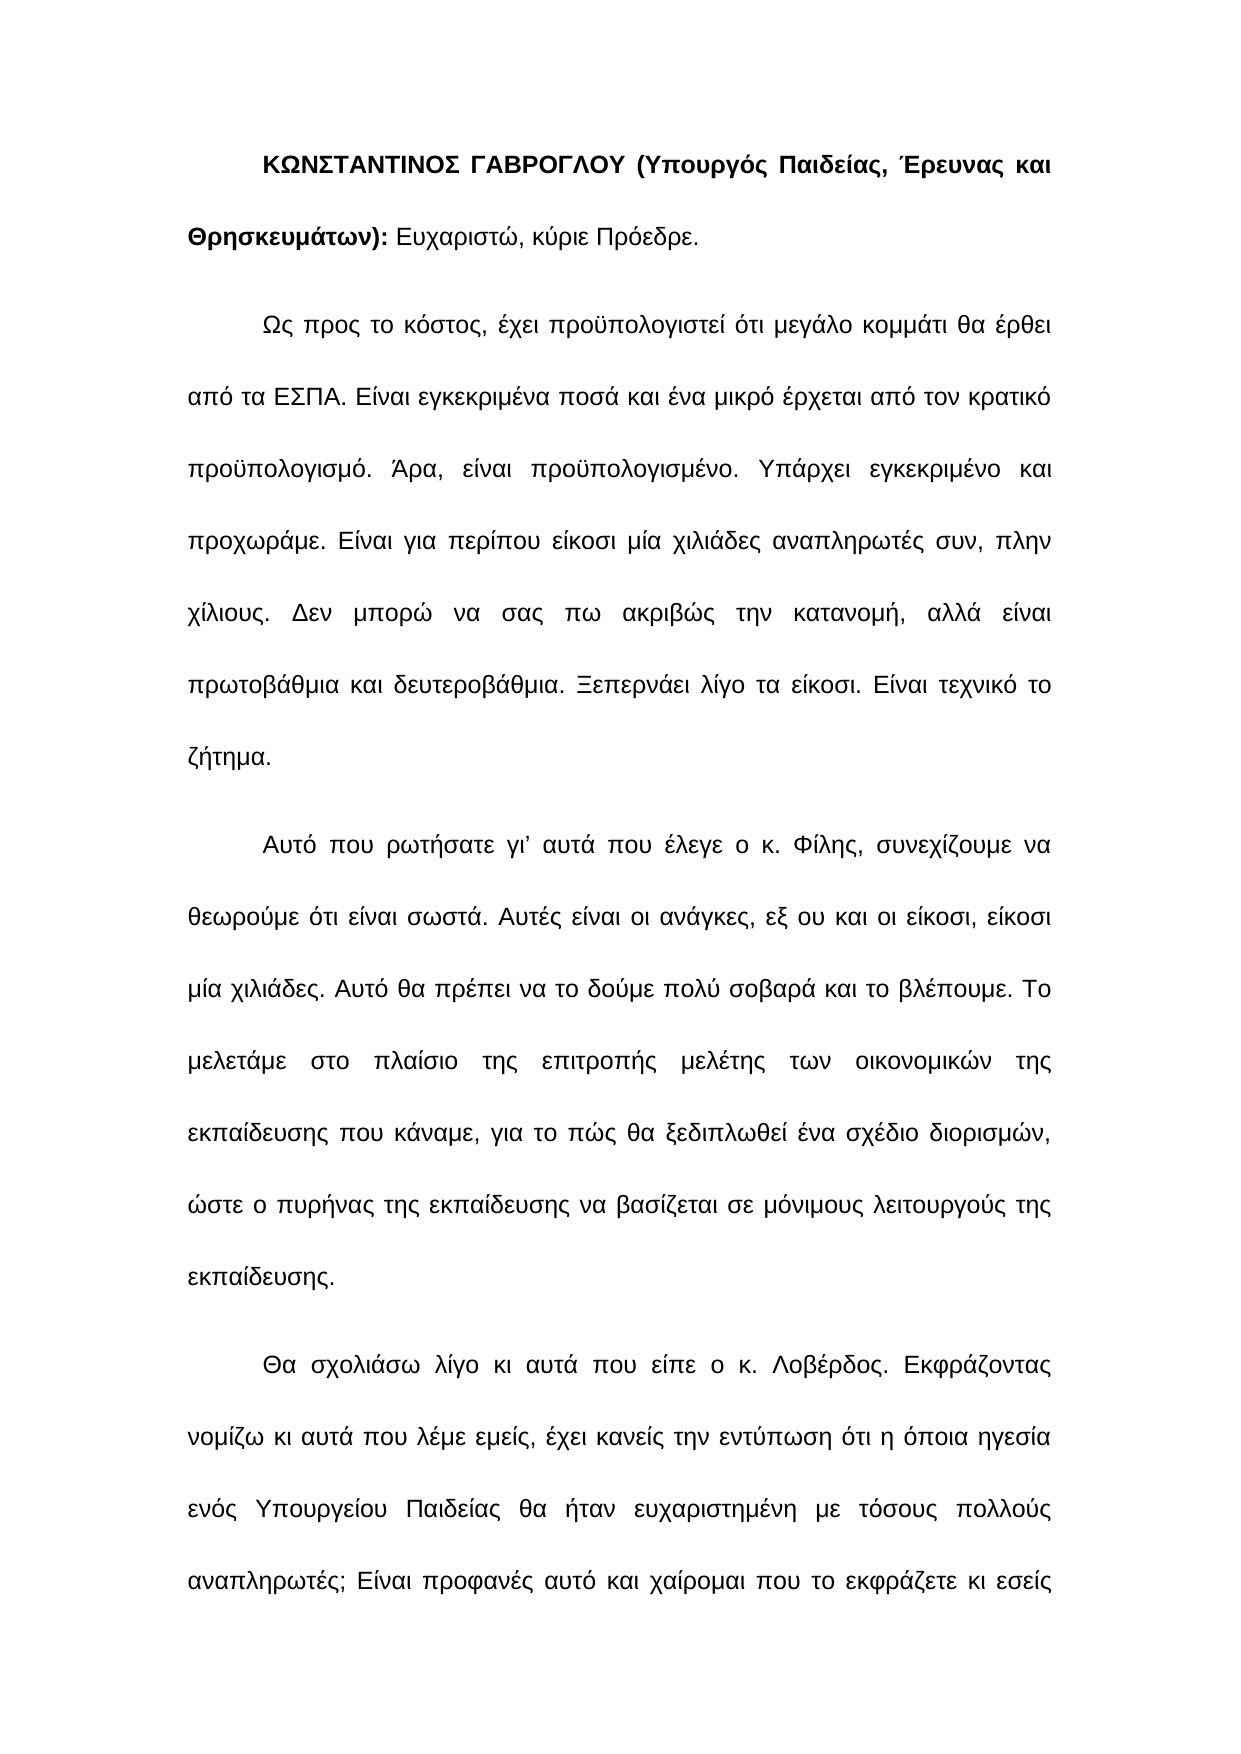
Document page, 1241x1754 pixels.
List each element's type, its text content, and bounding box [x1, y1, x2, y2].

text Ως προς το κόστος, έχει προϋπολογιστεί ότι μεγάλο κομμάτι θα έρθει από τα ΕΣΠΑ. Είναι εγκεκριμένα ποσά και ένα μικρό έρχεται από τον κρατικό προϋπολογισμό. Άρα, είναι προϋπολογισμένο. Υπάρχει εγκεκριμένο και προχωράμε. Είναι για περίπου είκοσι μία χιλιάδες αναπληρωτές συν, πλην χίλιους. Δεν μπορώ να σας πω ακριβώς την κατανομή, αλλά είναι πρωτοβάθμια και δευτεροβάθμια. Ξεπερνάει λίγο τα είκοσι. Είναι τεχνικό το ζήτημα. [187, 310, 1053, 770]
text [187, 1350, 1053, 1594]
text Αυτό που ρωτήσατε γι’ αυτά που έλεγε ο κ. Φίλης, συνεχίζουμε να θεωρούμε ότι είναι σωστά. Αυτές είναι οι ανάγκες, εξ ου και οι είκοσι, είκοσι μία χιλιάδες. Αυτό θα πρέπει να το δούμε πολύ σοβαρά και το βλέπουμε. Το μελετάμε στο πλαίσιο της επιτροπής μελέτης των οικονομικών της εκπαίδευσης που κάναμε, για το πώς θα ξεδιπλωθεί ένα σχέδιο διορισμών, ώστε ο πυρήνας της εκπαίδευσης να βασίζεται σε μόνιμους λειτουργούς της εκπαίδευσης. [187, 830, 1053, 1290]
text ΚΩΝΣΤΑΝΤΙΝΟΣ ΓΑΒΡΟΓΛΟΥ (Υπουργός Παιδείας, Έρευνας και Θρησκευμάτων): Ευχαριστώ, κύριε Πρόεδρε. [187, 150, 1053, 251]
